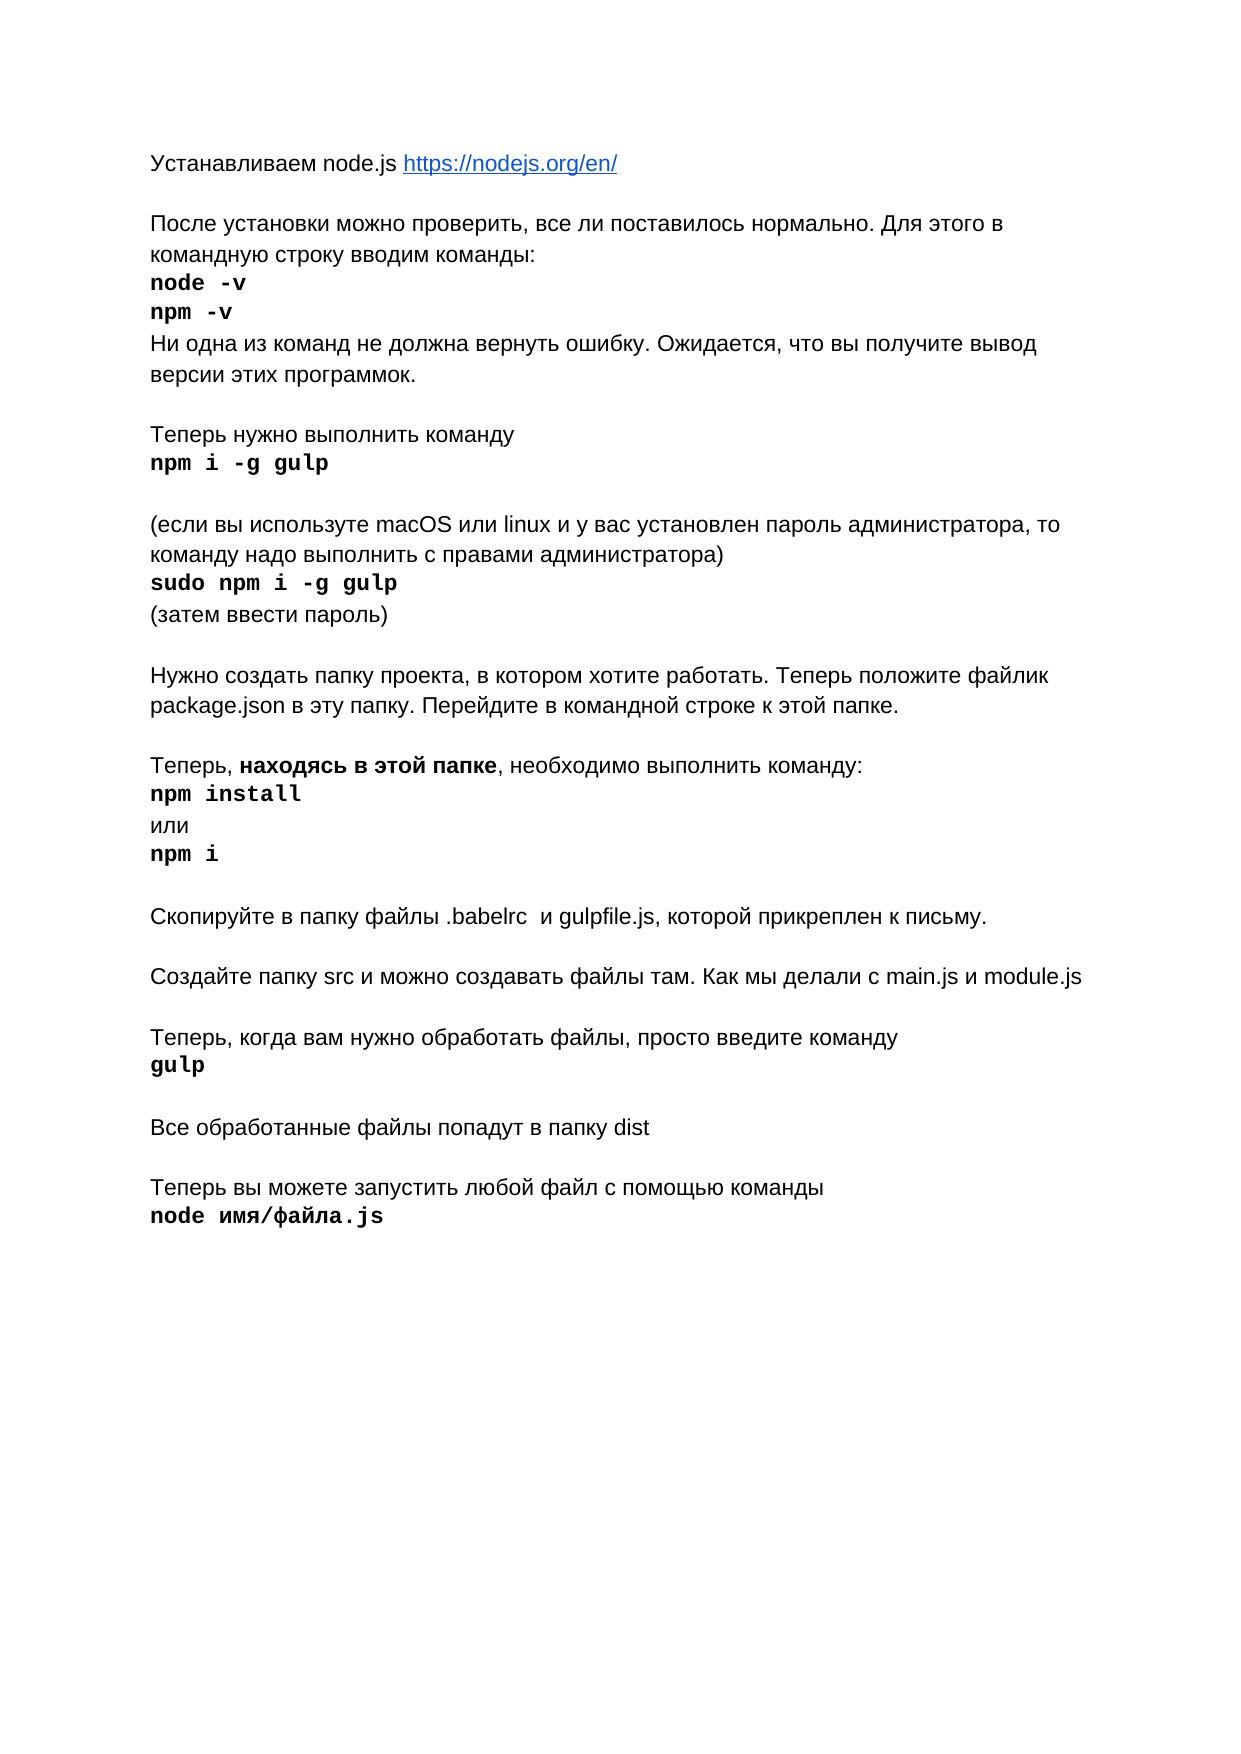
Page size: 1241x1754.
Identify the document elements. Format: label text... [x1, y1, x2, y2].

text Ни одна из команд не должна вернуть ошибку. Ожидается, что вы получите вывод версии этих программок. [150, 330, 1090, 387]
text Все обработанные файлы попадут в папку dist [150, 1114, 1090, 1140]
text Теперь, когда вам нужно обработать файлы, просто введите команду [150, 1023, 1090, 1050]
text Нужно создать папку проекта, в котором хотите работать. Теперь положите файлик package.json в эту папку. Перейдите в командной строке к этой папке. [150, 662, 1090, 718]
text gulp [150, 1054, 1090, 1080]
text (затем ввести пароль) [150, 601, 1090, 628]
text sudo npm i -g gulp [150, 572, 1090, 598]
text Создайте папку src и можно создавать файлы там. Как мы делали с main.js и module.js [150, 963, 1090, 989]
text node имя/файла.js [150, 1204, 1090, 1230]
text npm -v [150, 301, 1090, 327]
text После установки можно проверить, все ли поставилось нормально. Для этого в командную строку вводим команды: [150, 210, 1090, 267]
text Теперь, находясь в этой папке, необходимо выполнить команду: [150, 752, 1090, 779]
text npm install [150, 783, 1090, 809]
text Теперь нужно выполнить команду [150, 421, 1090, 447]
text Скопируйте в папку файлы .babelrc и gulpfile.js, которой прикреплен к письму. [150, 903, 1090, 929]
text Теперь вы можете запустить любой файл с помощью команды [150, 1174, 1090, 1201]
text Устанавливаем node.js https://nodejs.org/en/ [150, 150, 1090, 176]
text npm i [150, 843, 1090, 869]
text (если вы используте macOS или linux и у вас установлен пароль администратора, то команду надо выполнить с правами администратора) [150, 511, 1090, 568]
text node -v [150, 271, 1090, 297]
text или [150, 812, 1090, 839]
text npm i -g gulp [150, 451, 1090, 477]
